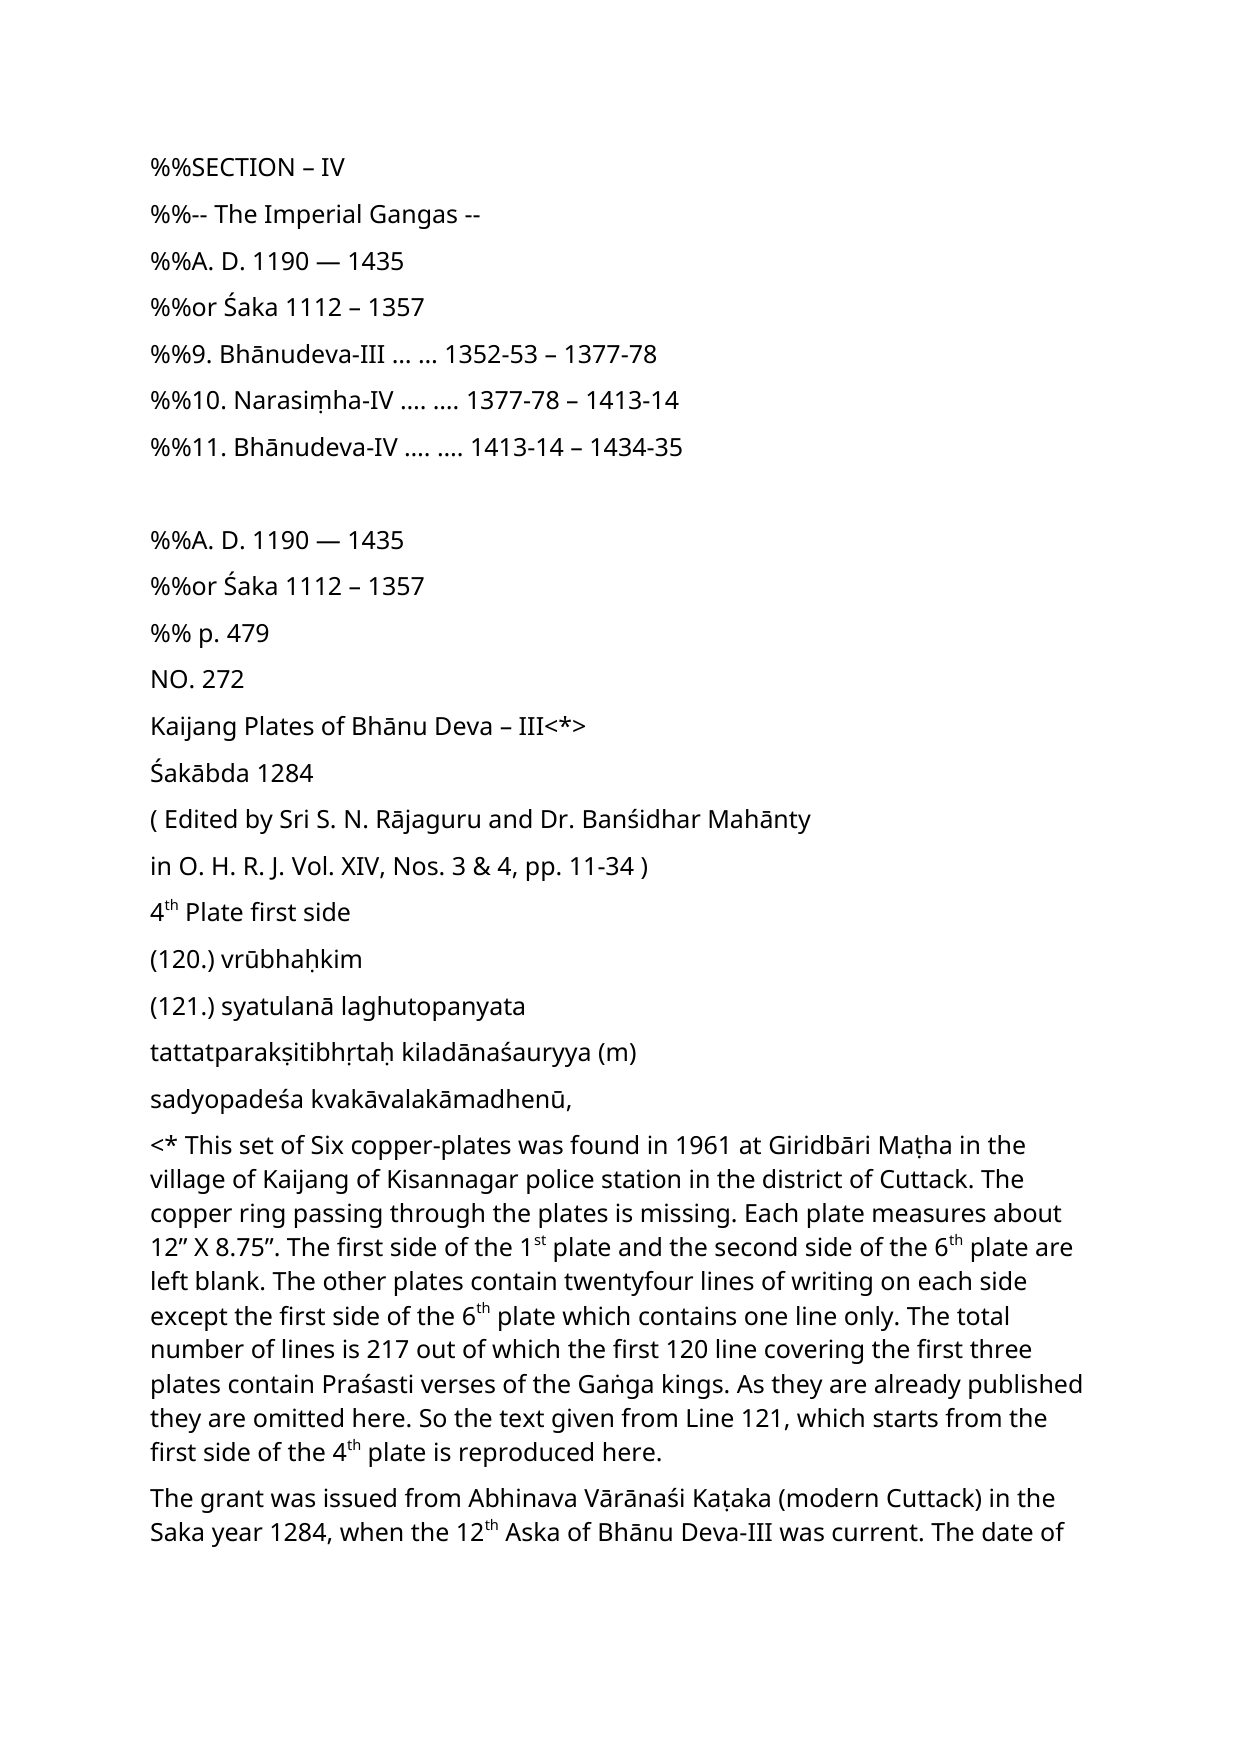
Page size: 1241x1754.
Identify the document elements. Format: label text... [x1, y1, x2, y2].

text 4th Plate first side [150, 895, 1090, 929]
text %%-- The Imperial Gangas -- [150, 197, 1090, 231]
text sadyopadeśa kvakāvalakāmadhenū, [150, 1081, 1090, 1115]
text ( Edited by Sri S. N. Rājaguru and Dr. Banśidhar Mahānty [150, 802, 1090, 836]
text %%A. D. 1190 ― 1435 [150, 522, 1090, 557]
text Kaijang Plates of Bhānu Deva – III<*> [150, 709, 1090, 743]
text (121.) syatulanā laghutopanyata [150, 988, 1090, 1022]
text NO. 272 [150, 662, 1090, 696]
text tattatparakṣitibhṛtaḥ kiladānaśauryya (m) [150, 1035, 1090, 1069]
text <* This set of Six copper-plates was found in 1961 at Giridbāri Maṭha in the village of Kaijang of Kisannagar police station in the district of Cuttack. The copper ring passing through the plates is missing. Each plate measures about 12” X 8.75”. The first side of the 1st plate and the second side of the 6th plate are left blank. The other plates contain twentyfour lines of writing on each side except the first side of the 6th plate which contains one line only. The total number of lines is 217 out of which the first 120 line covering the first three plates contain Praśasti verses of the Gaṅga kings. As they are already published they are omitted here. So the text given from Line 121, which starts from the first side of the 4th plate is reproduced here. [150, 1128, 1090, 1468]
text %%SECTION – IV [150, 150, 1090, 184]
text (120.) vrūbhaḥkim [150, 942, 1090, 976]
text %%A. D. 1190 ― 1435 [150, 243, 1090, 277]
text %%or Śaka 1112 – 1357 [150, 290, 1090, 324]
text %%9. Bhānudeva-III … … 1352-53 – 1377-78 [150, 336, 1090, 370]
text %%10. Narasiṃha-IV …. …. 1377-78 – 1413-14 [150, 383, 1090, 417]
text Śakābda 1284 [150, 755, 1090, 789]
text %%or Śaka 1112 – 1357 [150, 569, 1090, 603]
text %% p. 479 [150, 616, 1090, 650]
text in O. H. R. J. Vol. XIV, Nos. 3 & 4, pp. 11-34 ) [150, 848, 1090, 882]
text %%11. Bhānudeva-IV …. …. 1413-14 – 1434-35 [150, 429, 1090, 463]
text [150, 1481, 1090, 1549]
